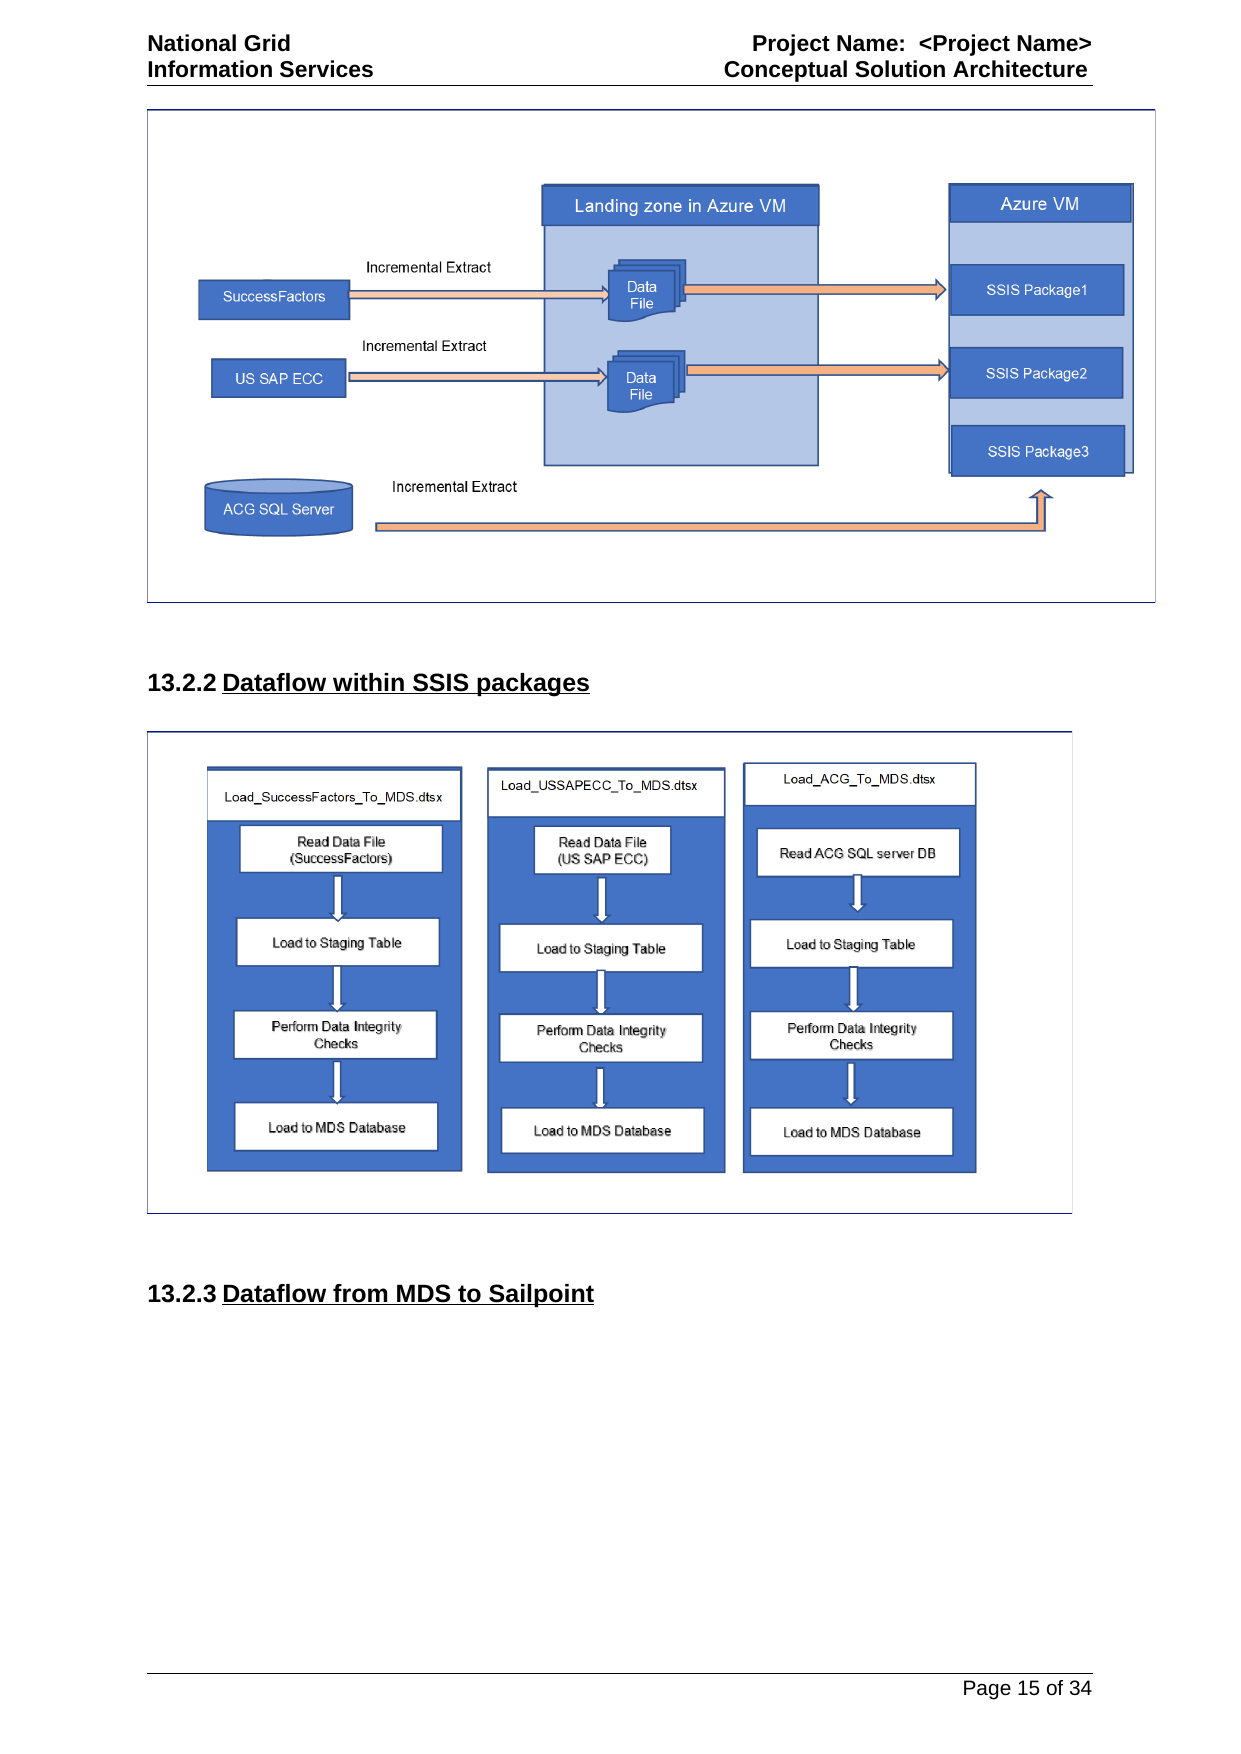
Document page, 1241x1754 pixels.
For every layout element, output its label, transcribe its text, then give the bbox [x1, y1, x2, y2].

subtitle Dataflow from MDS to Sailpoint [147, 1279, 1093, 1308]
picture [147, 109, 1156, 603]
subtitle Dataflow within SSIS packages [147, 668, 1093, 697]
picture [147, 731, 1073, 1214]
